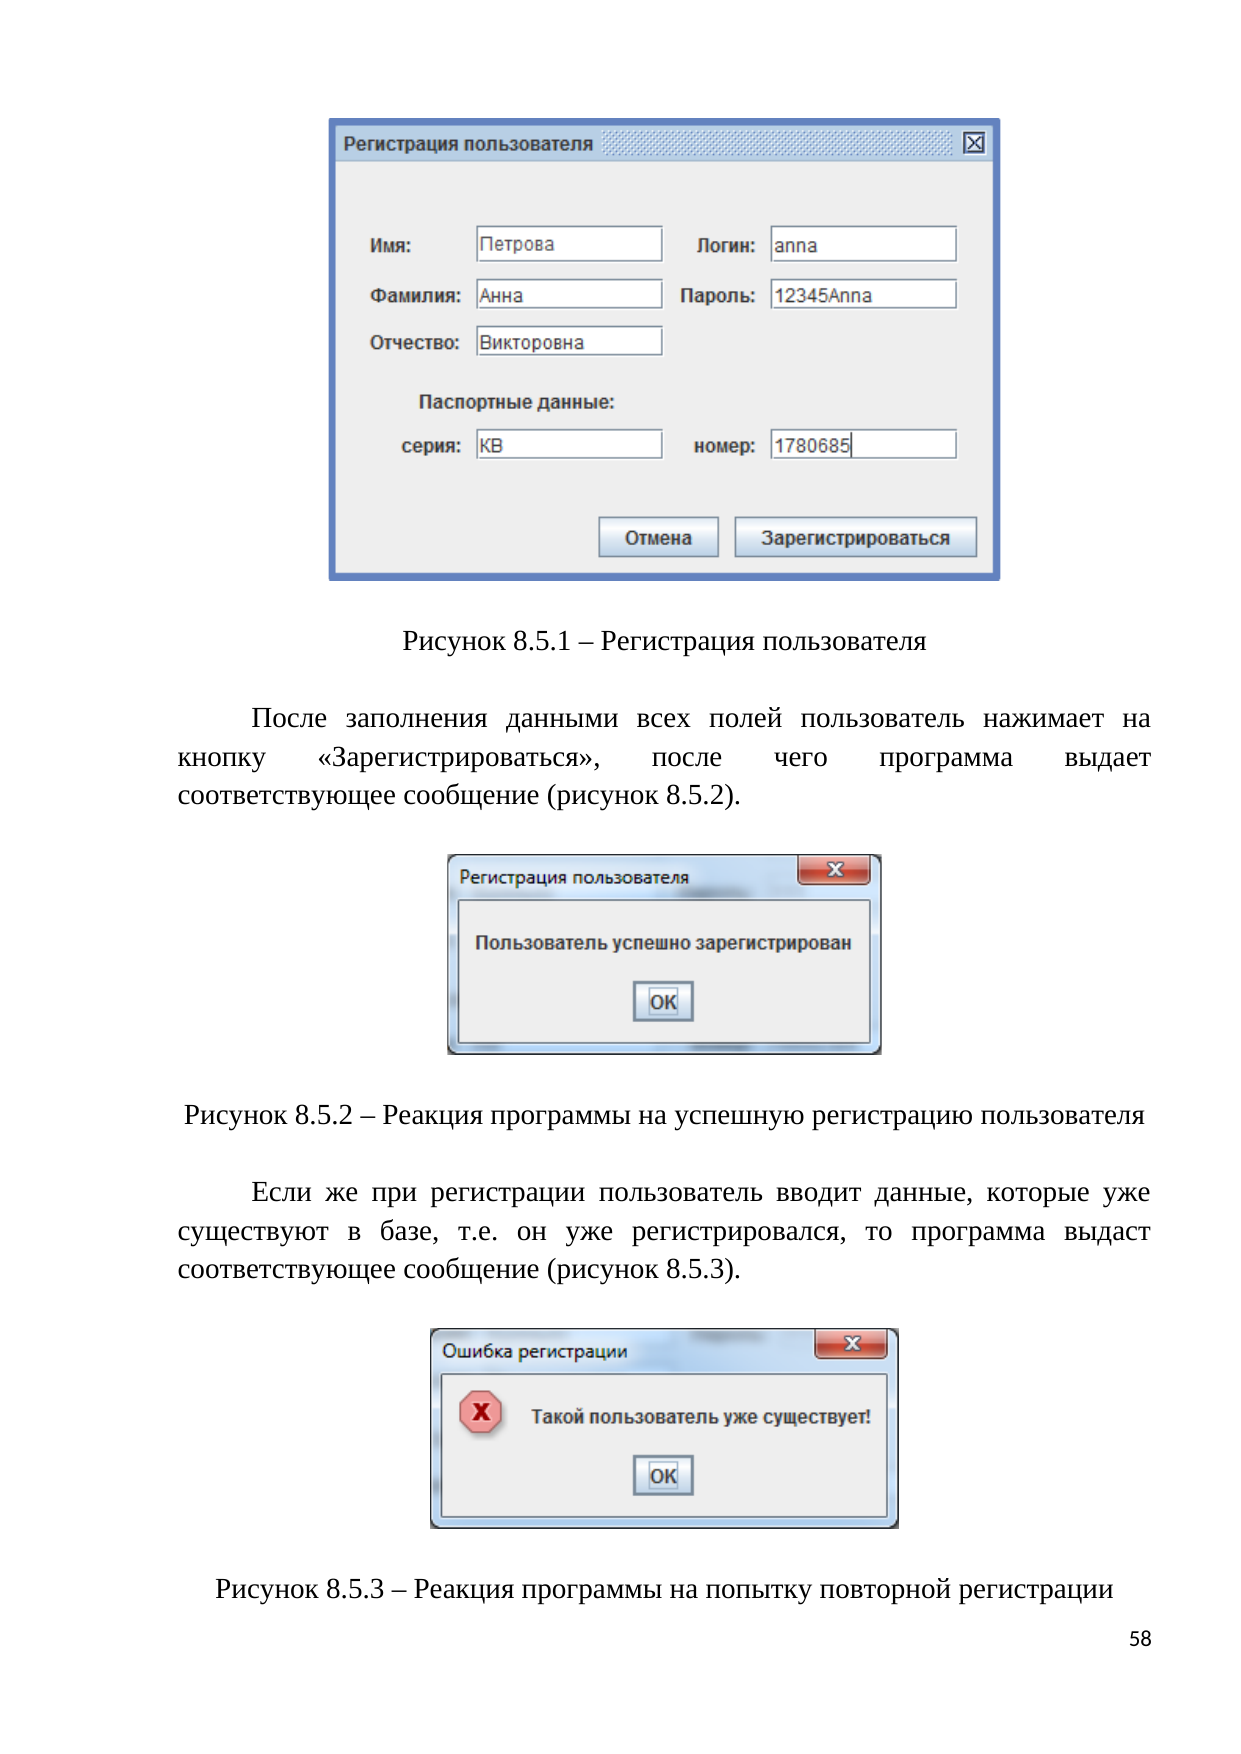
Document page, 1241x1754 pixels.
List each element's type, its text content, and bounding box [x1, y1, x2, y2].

text Рисунок 8.5.1 – Регистрация пользователя [177, 623, 1152, 657]
picture [328, 118, 1001, 581]
text Рисунок 8.5.2 – Реакция программы на успешную регистрацию пользователя [177, 1097, 1152, 1131]
text После заполнения данными всех полей пользователь нажимает на кнопку «Зарегистрироваться», после чего программа выдает соответствующее сообщение (рисунок 8.5.2). [177, 700, 1152, 811]
picture [430, 1328, 899, 1529]
text Если же при регистрации пользователь вводит данные, которые уже существуют в базе, т.е. он уже регистрировался, то программа выдаст соответствующее сообщение (рисунок 8.5.3). [177, 1174, 1152, 1285]
picture [447, 854, 882, 1055]
text Рисунок 8.5.3 – Реакция программы на попытку повторной регистрации [177, 1571, 1152, 1605]
